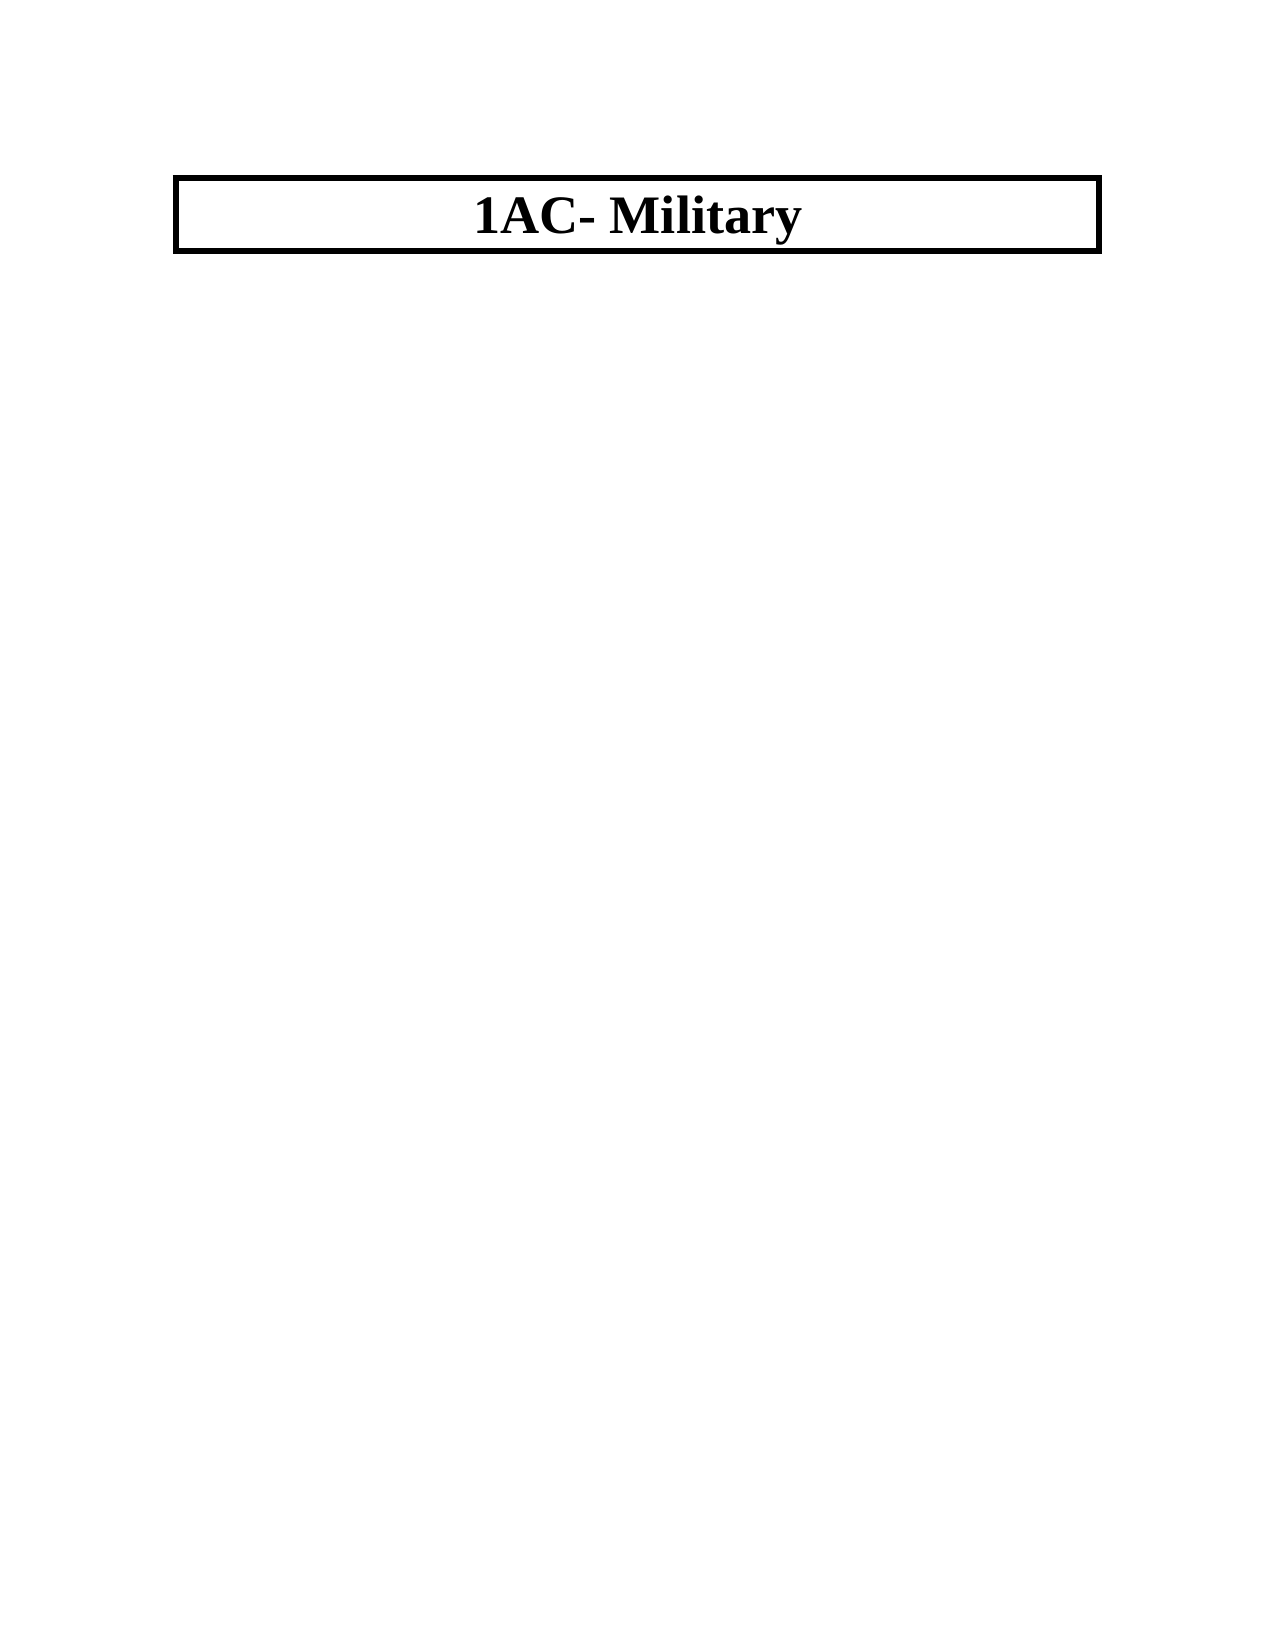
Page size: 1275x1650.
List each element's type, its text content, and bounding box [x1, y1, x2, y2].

subtitle 1AC- Military [179, 181, 1096, 248]
